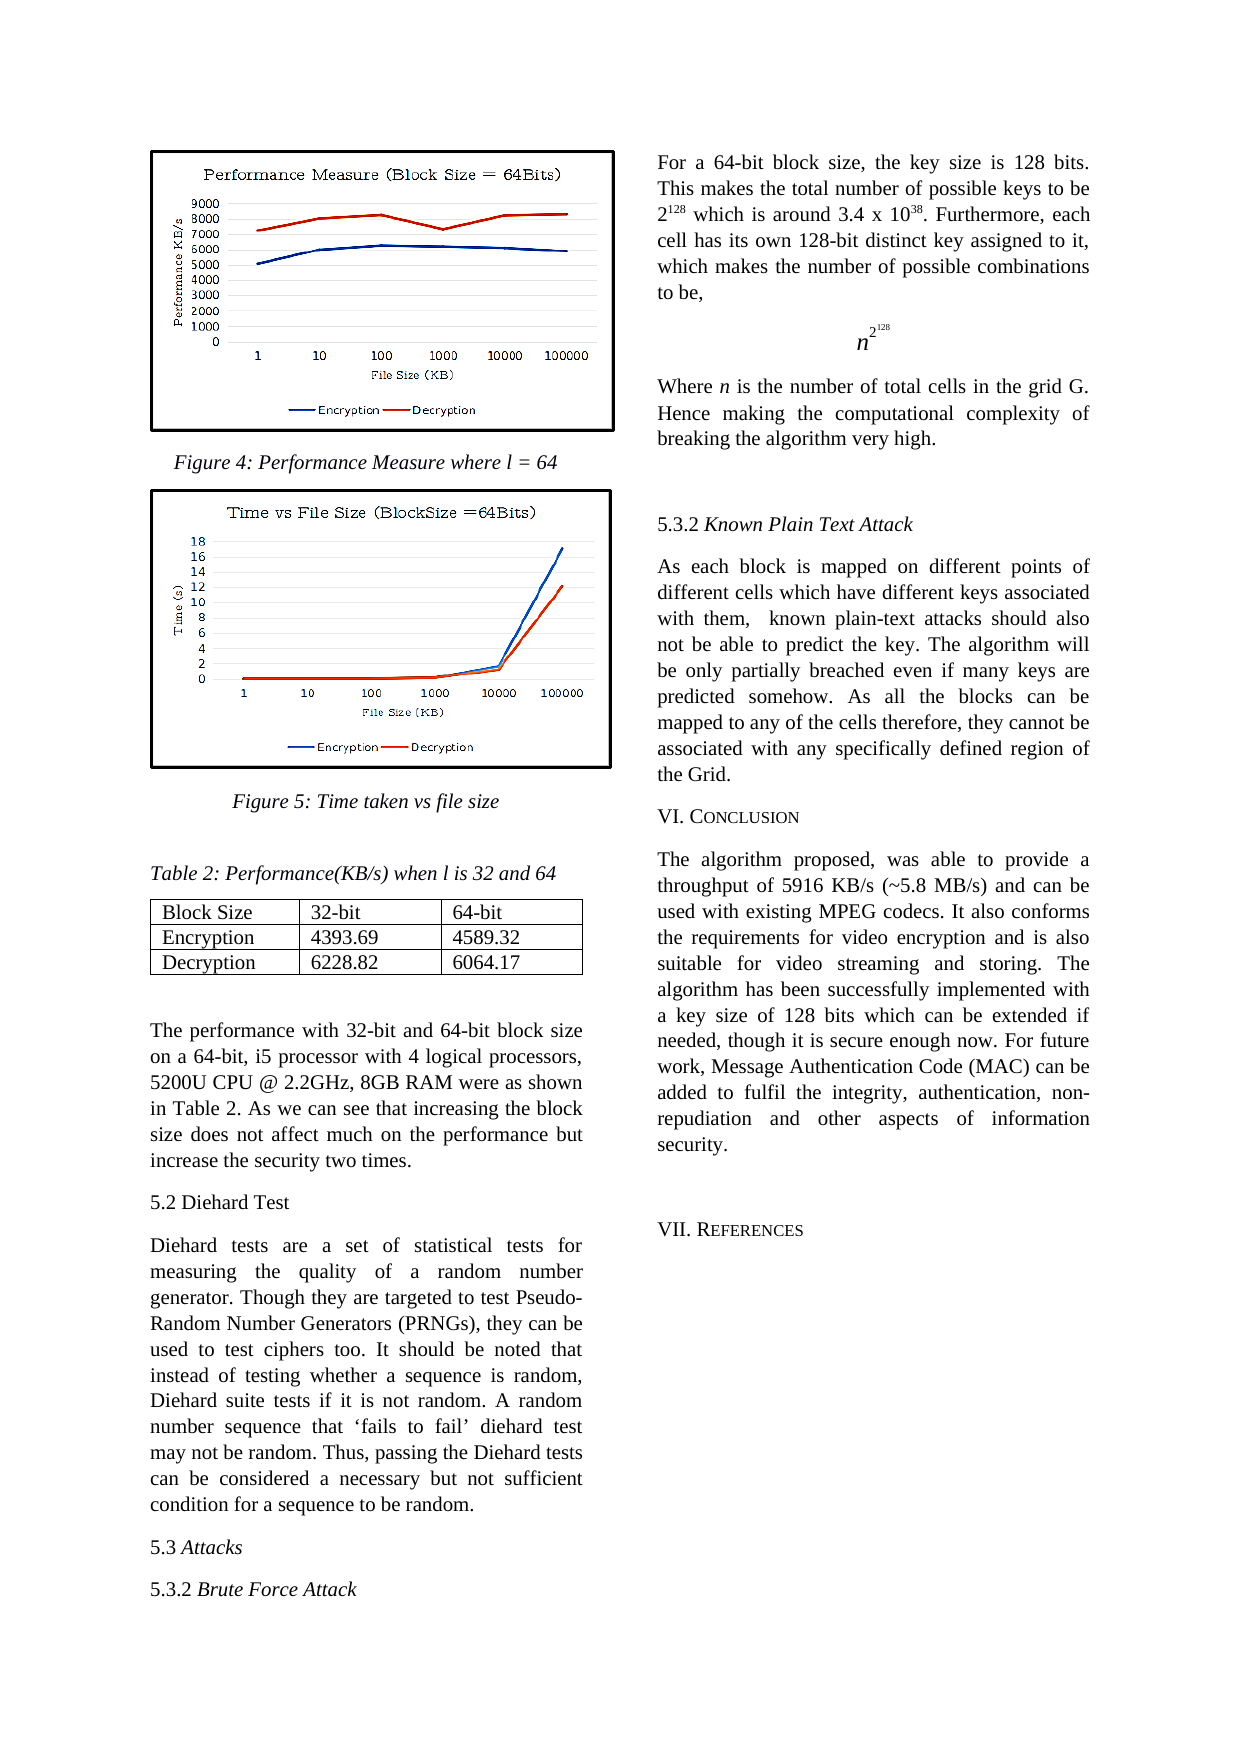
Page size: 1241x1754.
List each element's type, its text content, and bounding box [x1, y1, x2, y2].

table_header 64-bit [442, 900, 582, 924]
text Table 2: Performance(KB/s) when l is 32 and 64 [150, 861, 583, 884]
table_header 32-bit [300, 900, 441, 924]
text 5.3.2 Known Plain Text Attack [657, 512, 1090, 536]
text 5.2 Diehard Test [150, 1190, 583, 1214]
picture [153, 492, 609, 766]
text 5.3 Attacks [150, 1535, 583, 1559]
text Where n is the number of total cells in the grid G. Hence making the computational complexity of breaking the algorithm very high. [657, 374, 1090, 450]
table_cell 6064.17 [442, 950, 582, 974]
table_cell Decryption [151, 950, 299, 974]
table_cell 4589.32 [442, 925, 582, 949]
table_cell Encryption [151, 925, 299, 949]
picture [153, 153, 612, 429]
text Diehard tests are a set of statistical tests for measuring the quality of a random number generator. Though they are targeted to test Pseudo-Random Number Generators (PRNGs), they can be used to test ciphers too. It should be noted that instead of testing whether a sequence is random, Diehard suite tests if it is not random. A random number sequence that ‘fails to fail’ diehard test may not be random. Thus, passing the Diehard tests can be considered a necessary but not sufficient condition for a sequence to be random. [150, 1233, 583, 1516]
table_header Block Size [151, 900, 299, 924]
text VII. References [657, 1217, 1090, 1241]
text As each block is mapped on different points of different cells which have different keys associated with them, known plain-text attacks should also not be able to predict the key. The algorithm will be only partially breached even if many keys are predicted somehow. As all the blocks can be mapped to any of the cells therefore, they cannot be associated with any specifically defined region of the Grid. [657, 554, 1090, 786]
text The algorithm proposed, was able to provide a throughput of 5916 KB/s (~5.8 MB/s) and can be used with existing MPEG codecs. It also conforms the requirements for video encryption and is also suitable for video streaming and storing. The algorithm has been successfully implemented with a key size of 128 bits which can be extended if needed, though it is secure enough now. For future work, Message Authentication Code (MAC) can be added to fulfil the integrity, authentication, non-repudiation and other aspects of information security. [657, 847, 1090, 1156]
table_cell 4393.69 [300, 925, 441, 949]
text VI. Conclusion [657, 804, 1090, 828]
table_cell 6228.82 [300, 950, 441, 974]
text For a 64-bit block size, the key size is 128 bits. This makes the total number of possible keys to be 2128 which is around 3.4 x 1038. Furthermore, each cell has its own 128-bit distinct key assigned to it, which makes the number of possible combinations to be, [657, 150, 1090, 304]
text The performance with 32-bit and 64-bit block size on a 64-bit, i5 processor with 4 logical processors, 5200U CPU @ 2.2GHz, 8GB RAM were as shown in Table 2. As we can see that increasing the block size does not affect much on the performance but increase the security two times. [150, 1018, 583, 1172]
text 5.3.2 Brute Force Attack [150, 1577, 583, 1601]
